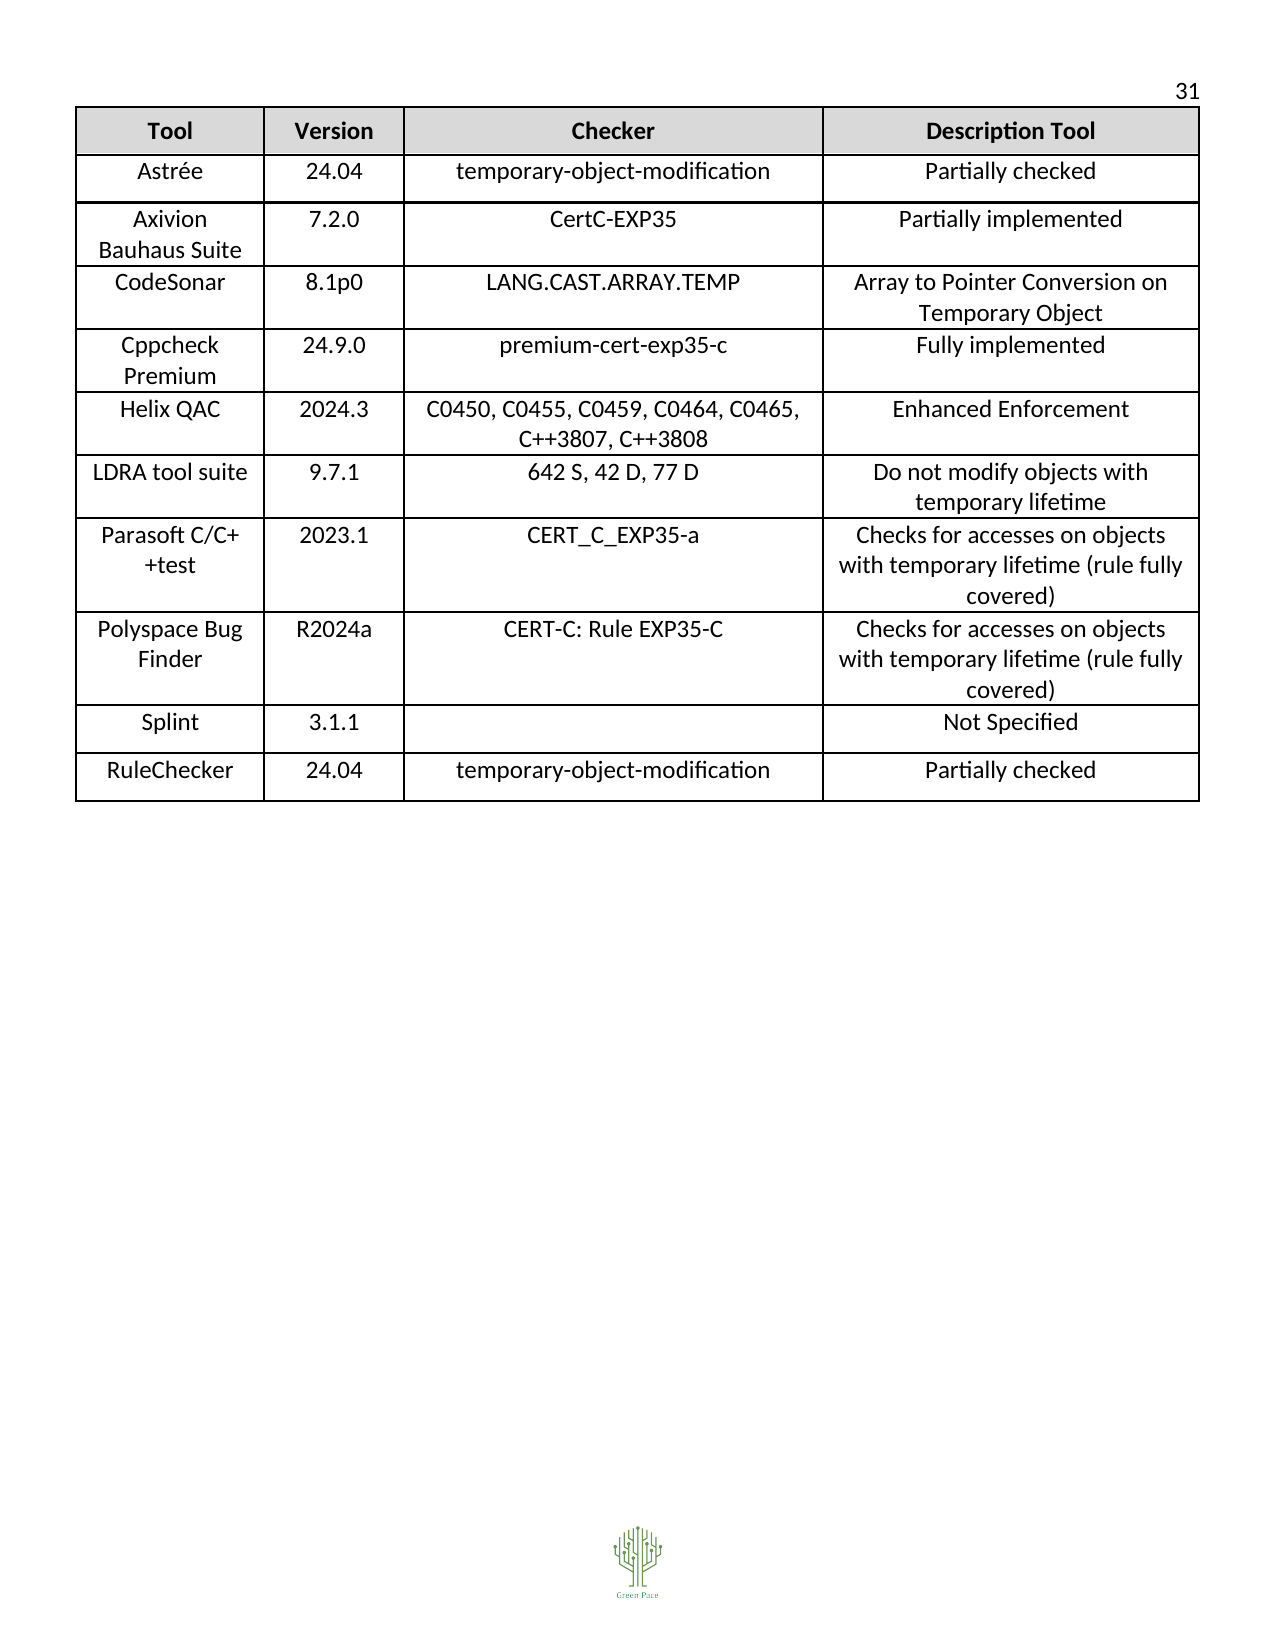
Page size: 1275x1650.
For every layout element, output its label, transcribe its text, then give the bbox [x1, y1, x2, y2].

table_cell Parasoft C/C++test [77, 519, 263, 611]
table_header Tool [77, 108, 263, 153]
table_cell Not Specified [824, 706, 1198, 752]
table_cell premium-cert-exp35-c [405, 330, 822, 391]
table_cell R2024a [265, 613, 403, 704]
table_cell 24.04 [265, 754, 403, 800]
table_cell LANG.CAST.ARRAY.TEMP [405, 267, 822, 328]
table_cell LDRA tool suite [77, 456, 263, 517]
table_cell Partially implemented [824, 204, 1198, 264]
table_cell Partially checked [824, 156, 1198, 201]
table_cell Axivion Bauhaus Suite [77, 204, 263, 264]
table_cell Cppcheck Premium [77, 330, 263, 391]
table_cell Splint [77, 706, 263, 752]
table_cell 3.1.1 [265, 706, 403, 752]
table_cell 642 S, 42 D, 77 D [405, 456, 822, 517]
picture [605, 1521, 670, 1606]
table_cell Partially checked [824, 754, 1198, 800]
table_cell temporary-object-modification [405, 754, 822, 800]
table_cell 8.1p0 [265, 267, 403, 328]
table_cell 2023.1 [265, 519, 403, 611]
table_cell Checks for accesses on objects with temporary lifetime (rule fully covered) [824, 519, 1198, 611]
table_cell Do not modify objects with temporary lifetime [824, 456, 1198, 517]
table_cell temporary-object-modification [405, 156, 822, 201]
table_cell CERT_C_EXP35-a [405, 519, 822, 611]
table_cell 2024.3 [265, 393, 403, 454]
table_cell [405, 706, 822, 752]
table_cell Astrée [77, 156, 263, 201]
table_cell Polyspace Bug Finder [77, 613, 263, 704]
table_cell Fully implemented [824, 330, 1198, 391]
table_cell CertC-EXP35 [405, 204, 822, 264]
table_header Version [265, 108, 403, 153]
table_cell Helix QAC [77, 393, 263, 454]
table_header Checker [405, 108, 822, 153]
table_cell 24.9.0 [265, 330, 403, 391]
table_cell Checks for accesses on objects with temporary lifetime (rule fully covered) [824, 613, 1198, 704]
table_header Description Tool [824, 108, 1198, 153]
table_cell RuleChecker [77, 754, 263, 800]
table_cell 9.7.1 [265, 456, 403, 517]
table_cell Array to Pointer Conversion on Temporary Object [824, 267, 1198, 328]
table_cell Enhanced Enforcement [824, 393, 1198, 454]
table_cell CodeSonar [77, 267, 263, 328]
table_cell 7.2.0 [265, 204, 403, 264]
table_cell 24.04 [265, 156, 403, 201]
table_cell C0450, C0455, C0459, C0464, C0465, C++3807, C++3808 [405, 393, 822, 454]
table_cell CERT-C: Rule EXP35-C [405, 613, 822, 704]
